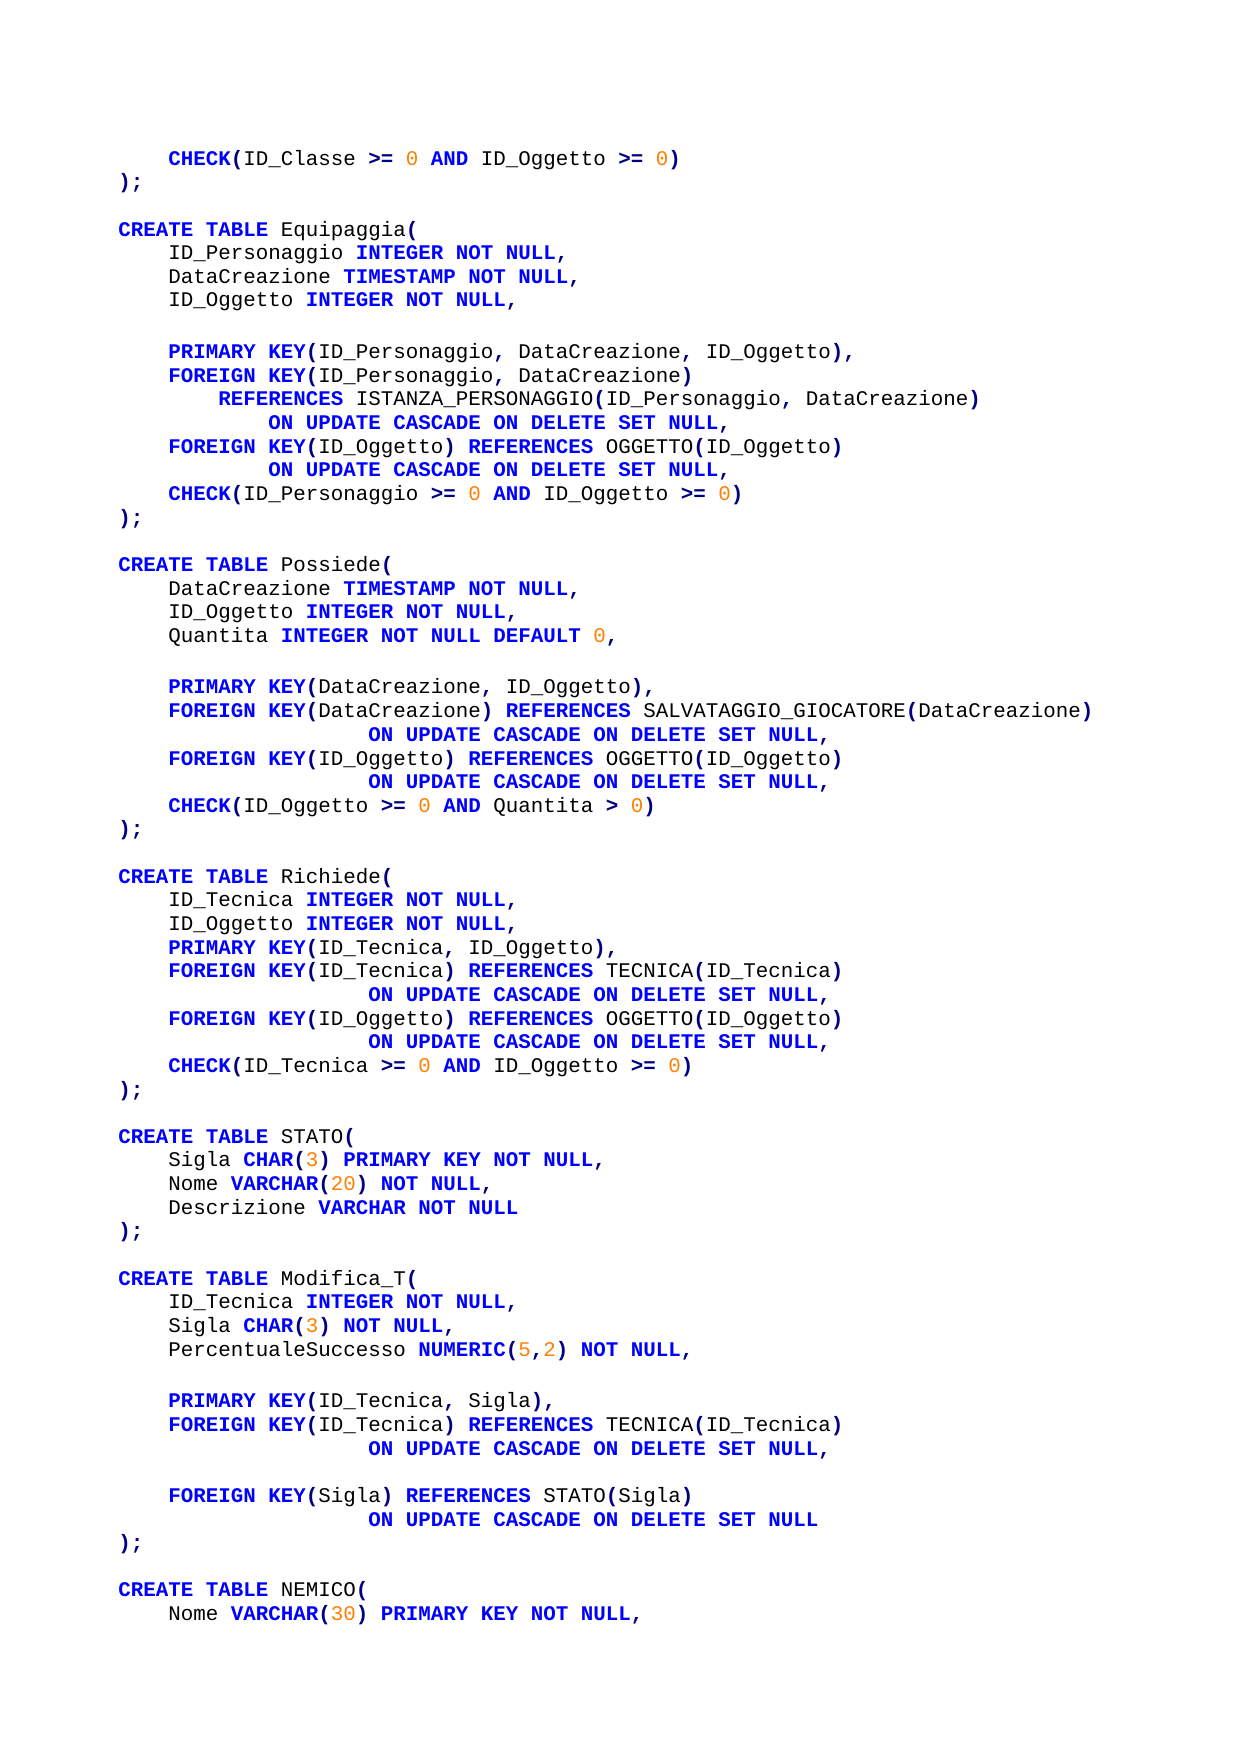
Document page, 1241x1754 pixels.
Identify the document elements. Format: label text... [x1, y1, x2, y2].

text FOREIGN KEY(Sigla) REFERENCES STATO(Sigla) [118, 1485, 1122, 1508]
text CREATE TABLE Equipaggia( [118, 218, 1122, 242]
text ); [118, 1532, 1122, 1556]
text Quantita INTEGER NOT NULL DEFAULT 0, [118, 625, 1122, 648]
text ON UPDATE CASCADE ON DELETE SET NULL [118, 1508, 1122, 1532]
text ON UPDATE CASCADE ON DELETE SET NULL, [118, 771, 1122, 795]
text ON UPDATE CASCADE ON DELETE SET NULL, [118, 1438, 1122, 1461]
text ); [118, 1220, 1122, 1244]
text CREATE TABLE Modifica_T( [118, 1268, 1122, 1291]
text ); [118, 507, 1122, 530]
text ID_Oggetto INTEGER NOT NULL, [118, 289, 1122, 313]
text ON UPDATE CASCADE ON DELETE SET NULL, [118, 412, 1122, 436]
text ON UPDATE CASCADE ON DELETE SET NULL, [118, 724, 1122, 747]
text PRIMARY KEY(ID_Tecnica, ID_Oggetto), [118, 937, 1122, 960]
text FOREIGN KEY(ID_Tecnica) REFERENCES TECNICA(ID_Tecnica) [118, 960, 1122, 984]
text ); [118, 818, 1122, 842]
text ); [118, 1078, 1122, 1102]
text Sigla CHAR(3) NOT NULL, [118, 1315, 1122, 1339]
text Nome VARCHAR(20) NOT NULL, [118, 1173, 1122, 1197]
text REFERENCES ISTANZA_PERSONAGGIO(ID_Personaggio, DataCreazione) [118, 388, 1122, 412]
text PRIMARY KEY(ID_Personaggio, DataCreazione, ID_Oggetto), [118, 341, 1122, 365]
text Descrizione VARCHAR NOT NULL [118, 1197, 1122, 1220]
text PercentualeSuccesso NUMERIC(5,2) NOT NULL, [118, 1339, 1122, 1362]
text CHECK(ID_Personaggio >= 0 AND ID_Oggetto >= 0) [118, 483, 1122, 507]
text ID_Personaggio INTEGER NOT NULL, [118, 242, 1122, 266]
text ON UPDATE CASCADE ON DELETE SET NULL, [118, 1031, 1122, 1055]
text ID_Tecnica INTEGER NOT NULL, [118, 1291, 1122, 1315]
text ); [118, 171, 1122, 195]
text Sigla CHAR(3) PRIMARY KEY NOT NULL, [118, 1149, 1122, 1173]
text CHECK(ID_Tecnica >= 0 AND ID_Oggetto >= 0) [118, 1055, 1122, 1078]
text FOREIGN KEY(ID_Oggetto) REFERENCES OGGETTO(ID_Oggetto) [118, 1008, 1122, 1031]
text ID_Tecnica INTEGER NOT NULL, [118, 889, 1122, 913]
text ID_Oggetto INTEGER NOT NULL, [118, 601, 1122, 625]
text FOREIGN KEY(DataCreazione) REFERENCES SALVATAGGIO_GIOCATORE(DataCreazione) [118, 700, 1122, 724]
text FOREIGN KEY(ID_Oggetto) REFERENCES OGGETTO(ID_Oggetto) [118, 747, 1122, 771]
text CHECK(ID_Classe >= 0 AND ID_Oggetto >= 0) [118, 148, 1122, 171]
text ON UPDATE CASCADE ON DELETE SET NULL, [118, 984, 1122, 1008]
text FOREIGN KEY(ID_Personaggio, DataCreazione) [118, 365, 1122, 388]
text DataCreazione TIMESTAMP NOT NULL, [118, 578, 1122, 601]
text CREATE TABLE Possiede( [118, 554, 1122, 578]
text CREATE TABLE STATO( [118, 1126, 1122, 1149]
text PRIMARY KEY(DataCreazione, ID_Oggetto), [118, 677, 1122, 700]
text FOREIGN KEY(ID_Tecnica) REFERENCES TECNICA(ID_Tecnica) [118, 1414, 1122, 1438]
text FOREIGN KEY(ID_Oggetto) REFERENCES OGGETTO(ID_Oggetto) [118, 436, 1122, 459]
text ID_Oggetto INTEGER NOT NULL, [118, 913, 1122, 937]
text CREATE TABLE Richiede( [118, 866, 1122, 889]
text Nome VARCHAR(30) PRIMARY KEY NOT NULL, [118, 1603, 1122, 1627]
text CHECK(ID_Oggetto >= 0 AND Quantita > 0) [118, 795, 1122, 818]
text CREATE TABLE NEMICO( [118, 1579, 1122, 1603]
text ON UPDATE CASCADE ON DELETE SET NULL, [118, 459, 1122, 483]
text PRIMARY KEY(ID_Tecnica, Sigla), [118, 1390, 1122, 1414]
text DataCreazione TIMESTAMP NOT NULL, [118, 266, 1122, 289]
